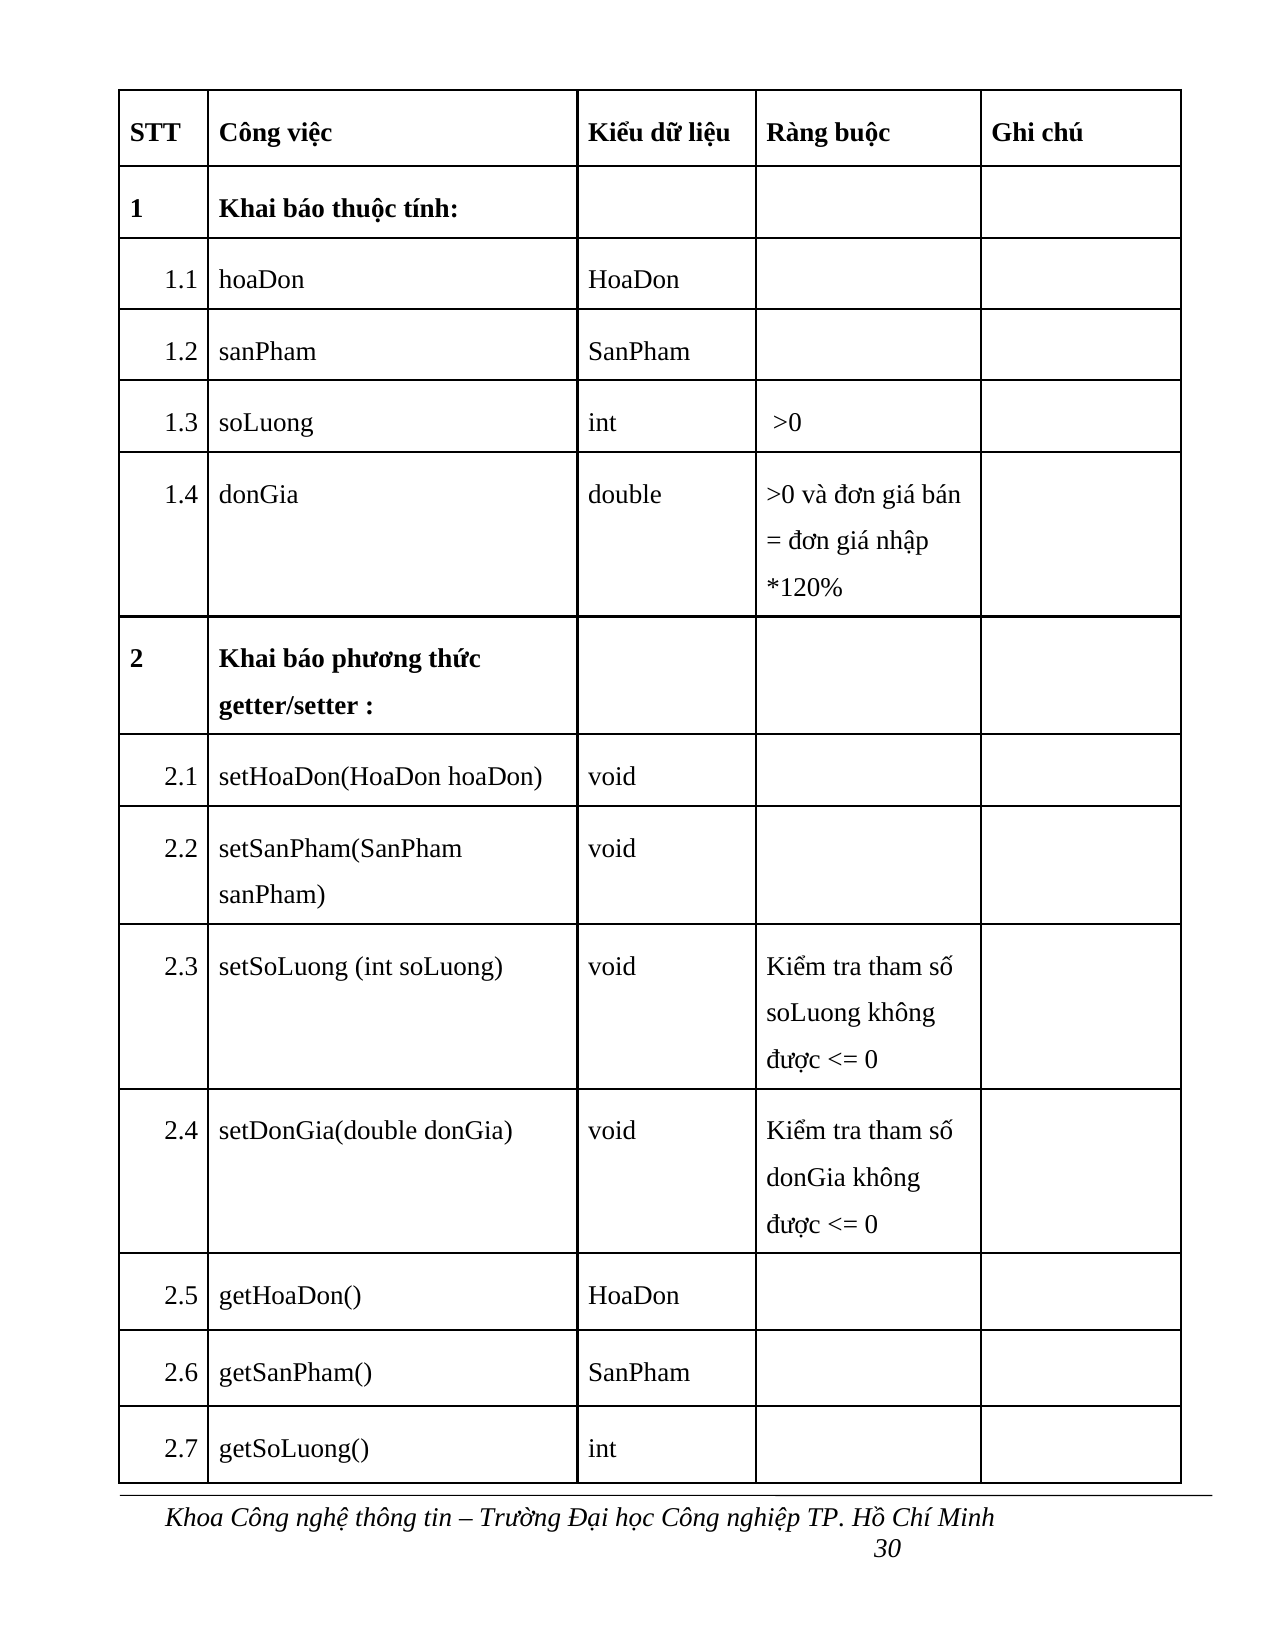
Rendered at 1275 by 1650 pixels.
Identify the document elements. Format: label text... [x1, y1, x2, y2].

table_cell setSoLuong (int soLuong) [209, 925, 576, 1087]
table_cell 1.3 [120, 381, 207, 451]
table_cell [982, 807, 1180, 923]
table_cell [757, 1331, 980, 1405]
table_cell 2.6 [120, 1331, 207, 1405]
table_cell setHoaDon(HoaDon hoaDon) [209, 735, 576, 805]
table_cell [757, 1407, 980, 1482]
table_cell int [579, 381, 755, 451]
table_header Ghi chú [982, 91, 1180, 165]
table_cell [982, 453, 1180, 615]
table_cell >0 [757, 381, 980, 451]
table_cell soLuong [209, 381, 576, 451]
table_cell [579, 618, 755, 733]
table_cell void [579, 1090, 755, 1252]
table_cell setDonGia(double donGia) [209, 1090, 576, 1252]
table_cell double [579, 453, 755, 615]
table_cell HoaDon [579, 239, 755, 308]
table_cell 2.1 [120, 735, 207, 805]
table_cell SanPham [579, 1331, 755, 1405]
table_cell [757, 310, 980, 379]
table_cell getHoaDon() [209, 1254, 576, 1329]
table_cell [982, 310, 1180, 379]
table_cell [982, 381, 1180, 451]
table_cell 2.3 [120, 925, 207, 1087]
table_cell 1.2 [120, 310, 207, 379]
table_cell [757, 618, 980, 733]
table_cell [982, 1331, 1180, 1405]
table_cell void [579, 925, 755, 1087]
table_cell [757, 239, 980, 308]
table_cell int [579, 1407, 755, 1482]
table_cell 2.7 [120, 1407, 207, 1482]
table_cell [757, 167, 980, 237]
table_cell void [579, 735, 755, 805]
table_cell >0 và đơn giá bán = đơn giá nhập *120% [757, 453, 980, 615]
table_cell HoaDon [579, 1254, 755, 1329]
table_cell donGia [209, 453, 576, 615]
table_cell hoaDon [209, 239, 576, 308]
table_header Công việc [209, 91, 576, 165]
table_cell 2.4 [120, 1090, 207, 1252]
table_header STT [120, 91, 207, 165]
table_header Kiểu dữ liệu [579, 91, 755, 165]
table_cell SanPham [579, 310, 755, 379]
table_cell getSoLuong() [209, 1407, 576, 1482]
table_cell setSanPham(SanPham sanPham) [209, 807, 576, 923]
table_cell [757, 1254, 980, 1329]
table_cell Khai báo phương thức getter/setter : [209, 618, 576, 733]
table_cell [982, 239, 1180, 308]
table_cell [757, 807, 980, 923]
table_cell 2.2 [120, 807, 207, 923]
table_cell [982, 1254, 1180, 1329]
table_cell getSanPham() [209, 1331, 576, 1405]
table_cell Kiểm tra tham số donGia không được <= 0 [757, 1090, 980, 1252]
table_cell sanPham [209, 310, 576, 379]
table_cell [982, 1407, 1180, 1482]
table_cell 2 [120, 618, 207, 733]
table_cell Kiểm tra tham số soLuong không được <= 0 [757, 925, 980, 1087]
table_cell [982, 167, 1180, 237]
table_cell Khai báo thuộc tính: [209, 167, 576, 237]
table_cell [982, 735, 1180, 805]
table_cell [579, 167, 755, 237]
table_cell [757, 735, 980, 805]
table_cell [982, 618, 1180, 733]
table_cell [982, 925, 1180, 1087]
table_cell 1.4 [120, 453, 207, 615]
table_cell 1 [120, 167, 207, 237]
table_cell void [579, 807, 755, 923]
table_cell [982, 1090, 1180, 1252]
table_header Ràng buộc [757, 91, 980, 165]
table_cell 2.5 [120, 1254, 207, 1329]
table_cell 1.1 [120, 239, 207, 308]
